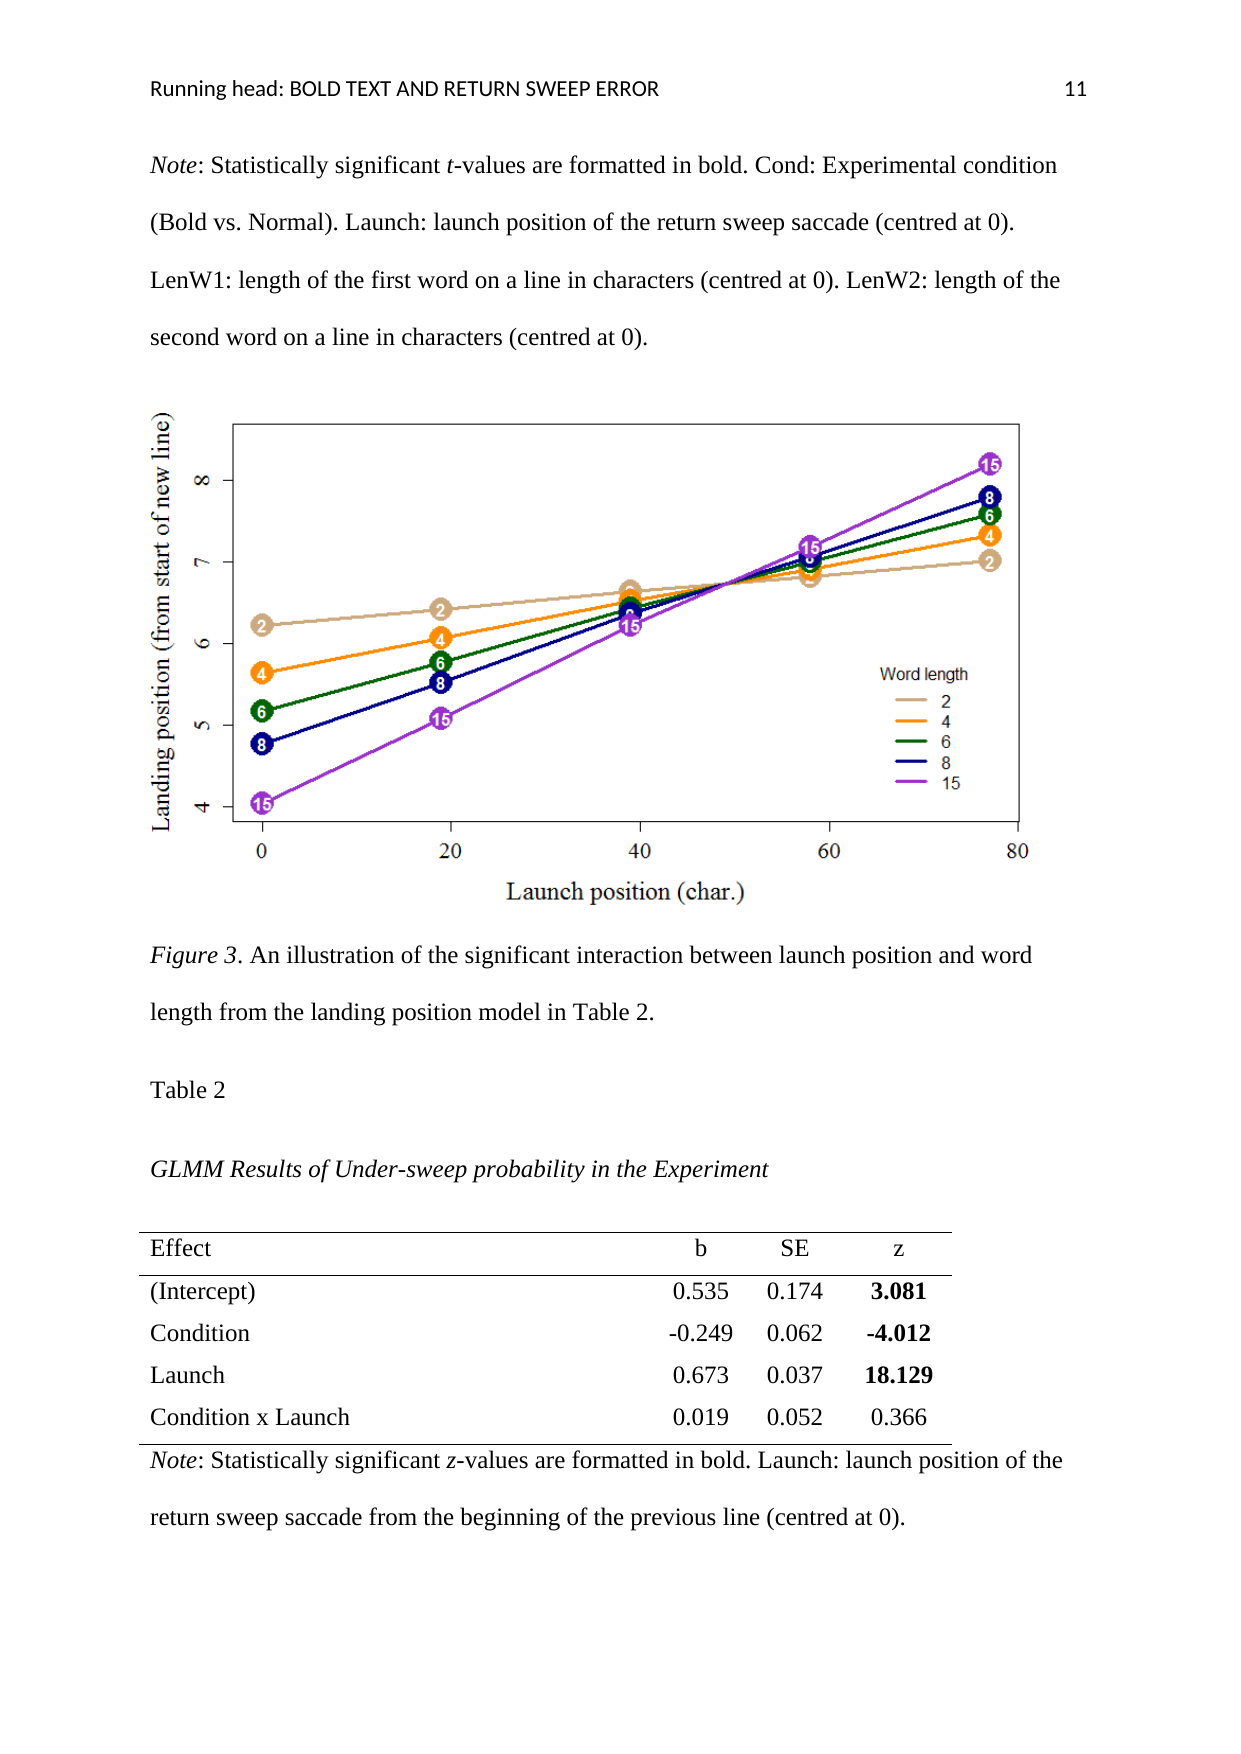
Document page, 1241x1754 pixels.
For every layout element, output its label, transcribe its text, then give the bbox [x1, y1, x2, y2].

text Note: Statistically significant t-values are formatted in bold. Cond: Experimental condition (Bold vs. Normal). Launch: launch position of the return sweep saccade (centred at 0). LenW1: length of the first word on a line in characters (centred at 0). LenW2: length of the second word on a line in characters (centred at 0). [150, 150, 1090, 351]
table_cell -4.012 [845, 1318, 952, 1360]
table_cell 0.535 [657, 1276, 744, 1318]
table_cell 3.081 [845, 1276, 952, 1318]
text GLMM Results of Under-sweep probability in the Experiment [150, 1154, 1090, 1183]
table_cell 0.052 [744, 1402, 845, 1444]
table_header z [845, 1233, 952, 1275]
table_header Effect [139, 1233, 657, 1275]
table_header b [657, 1233, 744, 1275]
table_cell 0.062 [744, 1318, 845, 1360]
table_cell Condition [139, 1318, 657, 1360]
table_cell (Intercept) [139, 1276, 657, 1318]
table_cell Condition x Launch [139, 1402, 657, 1444]
table_header SE [744, 1233, 845, 1275]
table_cell Launch [139, 1360, 657, 1402]
table_cell 0.366 [845, 1402, 952, 1444]
text Note: Statistically significant z-values are formatted in bold. Launch: launch position of the return sweep saccade from the beginning of the previous line (centred at 0). [150, 1445, 1090, 1531]
table_cell 0.019 [657, 1402, 744, 1444]
table_cell 0.174 [744, 1276, 845, 1318]
table_cell -0.249 [657, 1318, 744, 1360]
table_cell 0.673 [657, 1360, 744, 1402]
picture [150, 400, 1033, 911]
table_cell 18.129 [845, 1360, 952, 1402]
text Table 2 [150, 1076, 1090, 1104]
table_cell 0.037 [744, 1360, 845, 1402]
